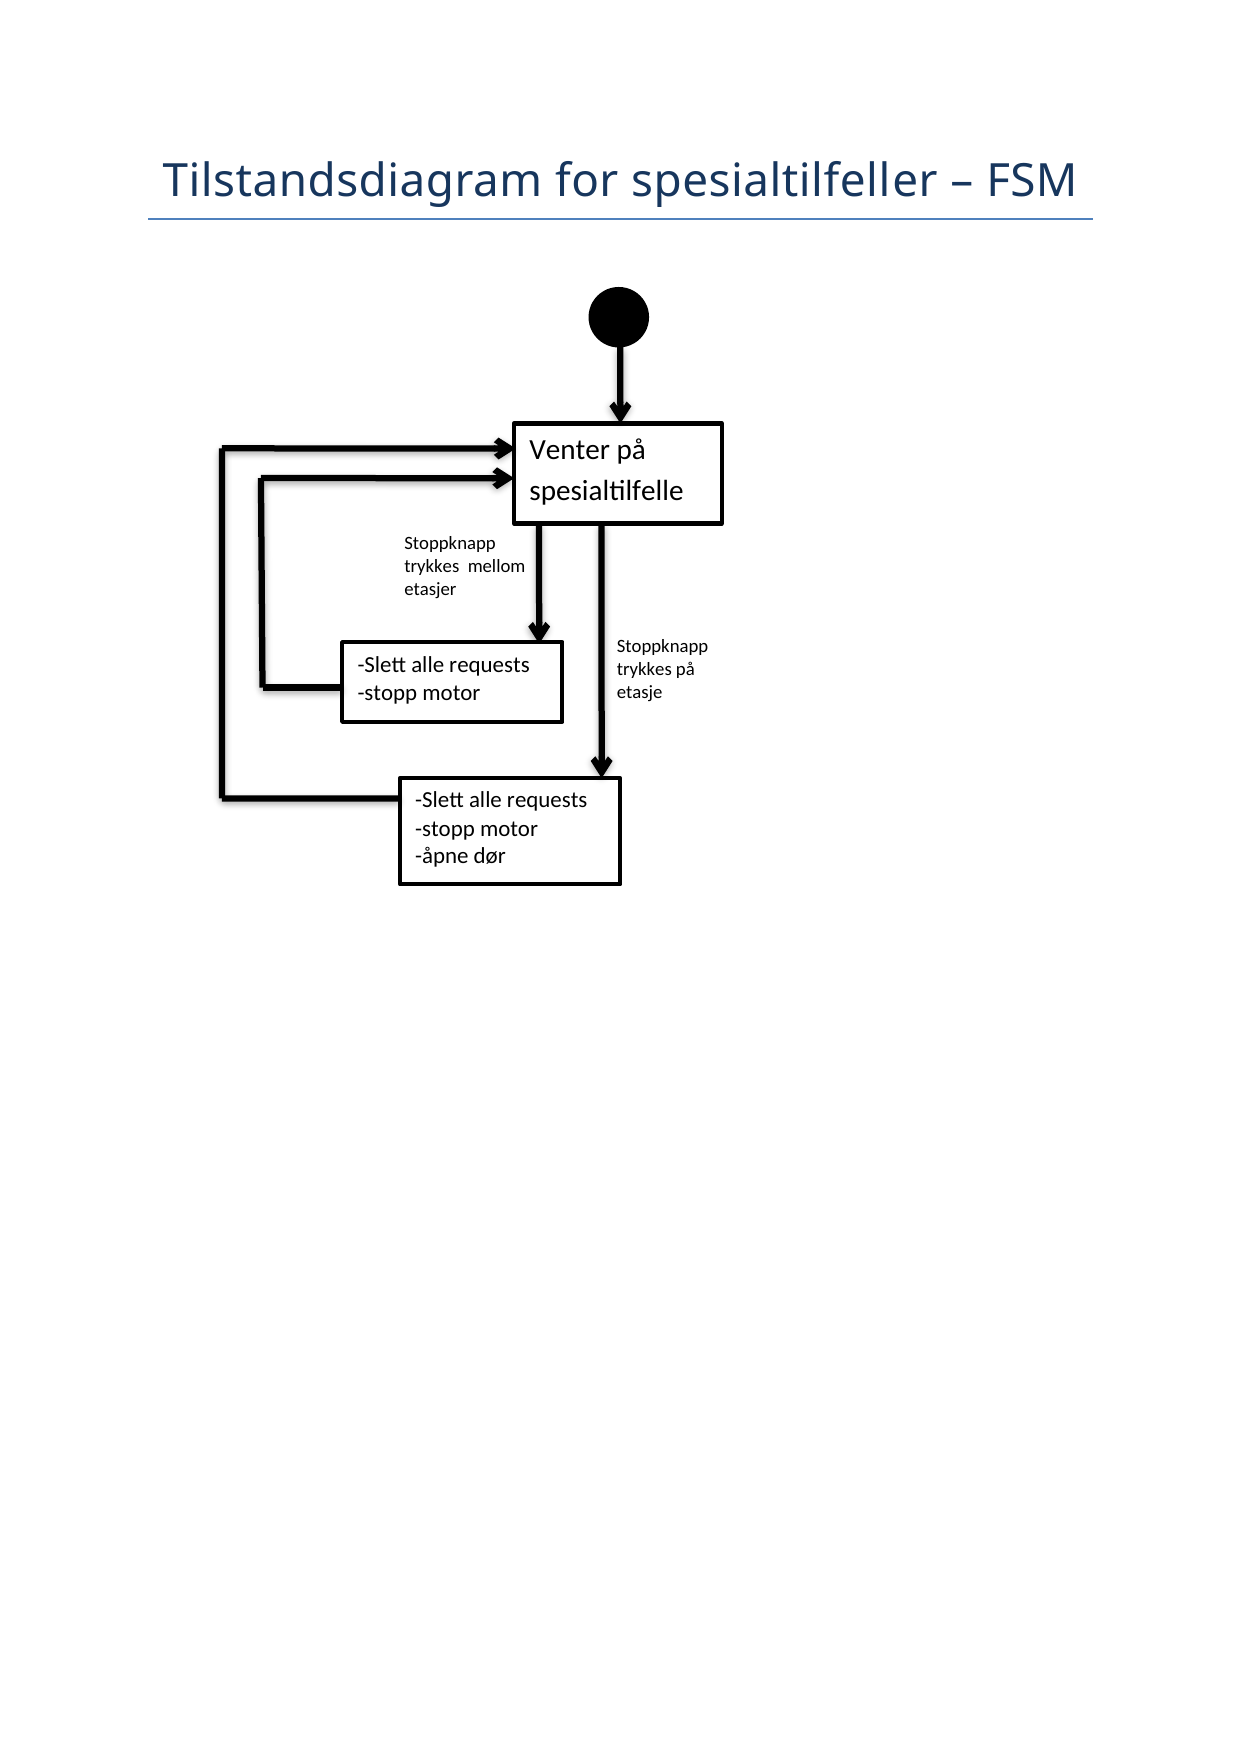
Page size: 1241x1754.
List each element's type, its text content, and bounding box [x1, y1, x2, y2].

title Tilstandsdiagram for spesialtilfeller – FSM [148, 148, 1093, 218]
